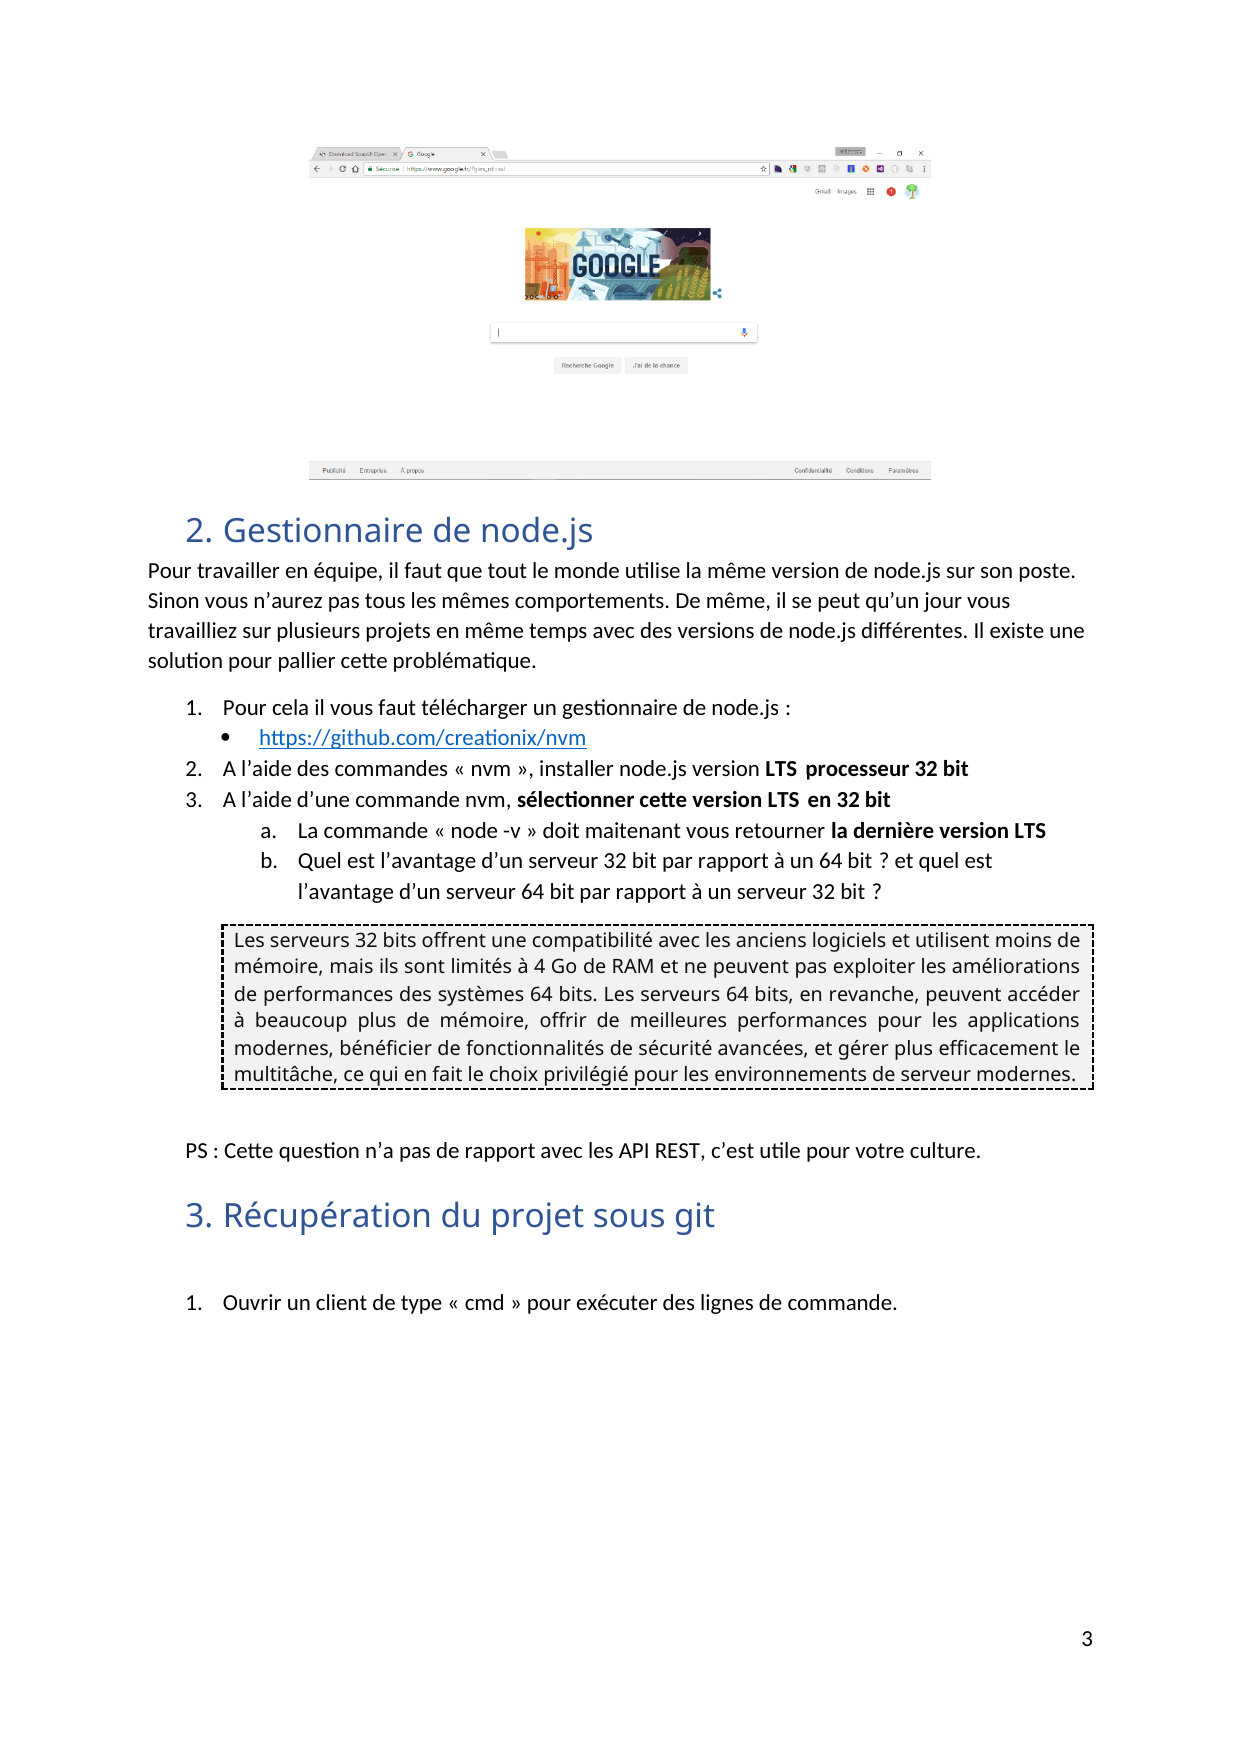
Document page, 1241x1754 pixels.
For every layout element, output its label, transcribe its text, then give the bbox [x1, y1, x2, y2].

list La commande « node -v » doit maitenant vous retourner la dernière version LTS [260, 816, 1093, 844]
list https://github.com/creationix/nvm [221, 723, 1093, 752]
subtitle Gestionnaire de node.js [185, 507, 1093, 552]
list A l’aide des commandes « nvm », installer node.js version LTS processeur 32 bit [805, 754, 1093, 782]
list Pour cela il vous faut télécharger un gestionnaire de node.js : [185, 693, 1093, 721]
list A l’aide des commandes « nvm », installer node.js version LTS processeur 32 bit [185, 754, 797, 782]
list A l’aide d’une commande nvm, sélectionner cette version LTS en 32 bit [807, 785, 1093, 813]
table_header Les serveurs 32 bits offrent une compatibilité avec les anciens logiciels et utilisent moins de mémoire, mais ils sont limités à 4 Go de RAM et ne peuvent pas exploiter les améliorations de performances des systèmes 64 bits. Les serveurs 64 bits, en revanche, peuvent accéder à beaucoup plus de mémoire, offrir de meilleures performances pour les applications modernes, bénéficier de fonctionnalités de sécurité avancées, et gérer plus efficacement le multitâche, ce qui en fait le choix privilégié pour les environnements de serveur modernes. [223, 924, 1093, 1088]
list Ouvrir un client de type « cmd » pour exécuter des lignes de commande. [185, 1288, 1093, 1316]
list A l’aide d’une commande nvm, sélectionner cette version LTS en 32 bit [185, 785, 799, 813]
picture [309, 147, 932, 480]
subtitle Récupération du projet sous git [185, 1192, 1093, 1237]
text Pour travailler en équipe, il faut que tout le monde utilise la même version de node.js sur son poste. Sinon vous n’aurez pas tous les mêmes comportements. De même, il se peut qu’un jour vous travailliez sur plusieurs projets en même temps avec des versions de node.js différentes. Il existe une solution pour pallier cette problématique. [148, 556, 1093, 674]
text PS : Cette question n’a pas de rapport avec les API REST, c’est utile pour votre culture. [148, 1137, 1093, 1165]
list Quel est l’avantage d’un serveur 32 bit par rapport à un 64 bit ? et quel est l’avantage d’un serveur 64 bit par rapport à un serveur 32 bit ? [260, 847, 1093, 905]
